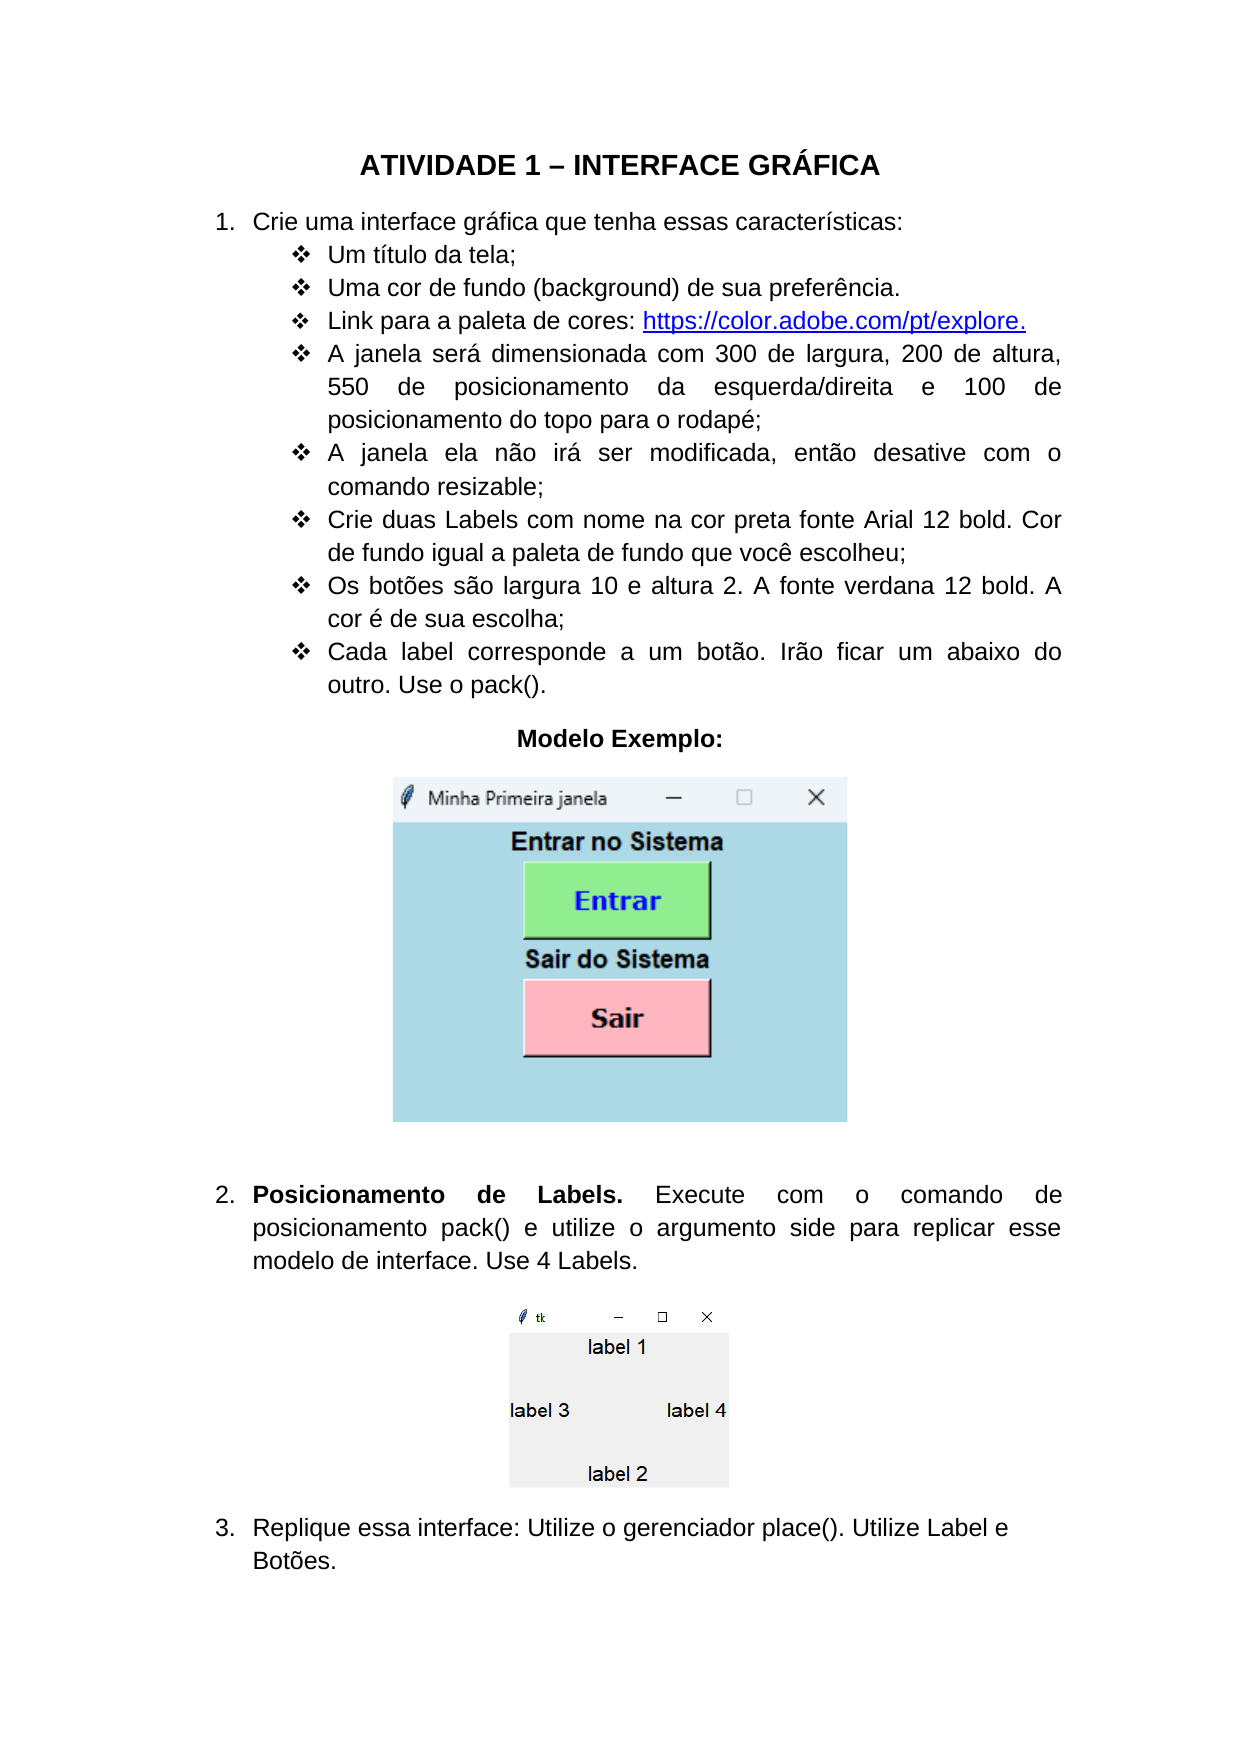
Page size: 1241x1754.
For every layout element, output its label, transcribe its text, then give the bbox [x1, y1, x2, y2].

list A janela será dimensionada com 300 de largura, 200 de altura, 550 de posicionamento da esquerda/direita e 100 de posicionamento do topo para o rodapé; [290, 339, 1063, 434]
list Crie uma interface gráfica que tenha essas características: [215, 207, 1063, 236]
list Link para a paleta de cores: https://color.adobe.com/pt/explore. [290, 306, 1063, 335]
list Cada label corresponde a um botão. Irão ficar um abaixo do outro. Use o pack(). [290, 637, 1063, 699]
list Uma cor de fundo (background) de sua preferência. [290, 273, 1063, 302]
text Modelo Exemplo: [177, 724, 1063, 753]
picture [504, 1299, 736, 1488]
list A janela ela não irá ser modificada, então desative com o comando resizable; [290, 438, 1063, 500]
list Replique essa interface: Utilize o gerenciador place(). Utilize Label e Botões. [215, 1513, 1063, 1575]
list Os botões são largura 10 e altura 2. A fonte verdana 12 bold. A cor é de sua escolha; [290, 571, 1063, 633]
text ATIVIDADE 1 – INTERFACE GRÁFICA [177, 148, 1063, 181]
list Posicionamento de Labels. Execute com o comando de posicionamento pack() e utilize o argumento side para replicar esse modelo de interface. Use 4 Labels. [215, 1180, 1063, 1274]
list Crie duas Labels com nome na cor preta fonte Arial 12 bold. Cor de fundo igual a paleta de fundo que você escolheu; [290, 504, 1063, 566]
picture [392, 777, 848, 1122]
list Um título da tela; [290, 240, 1063, 269]
